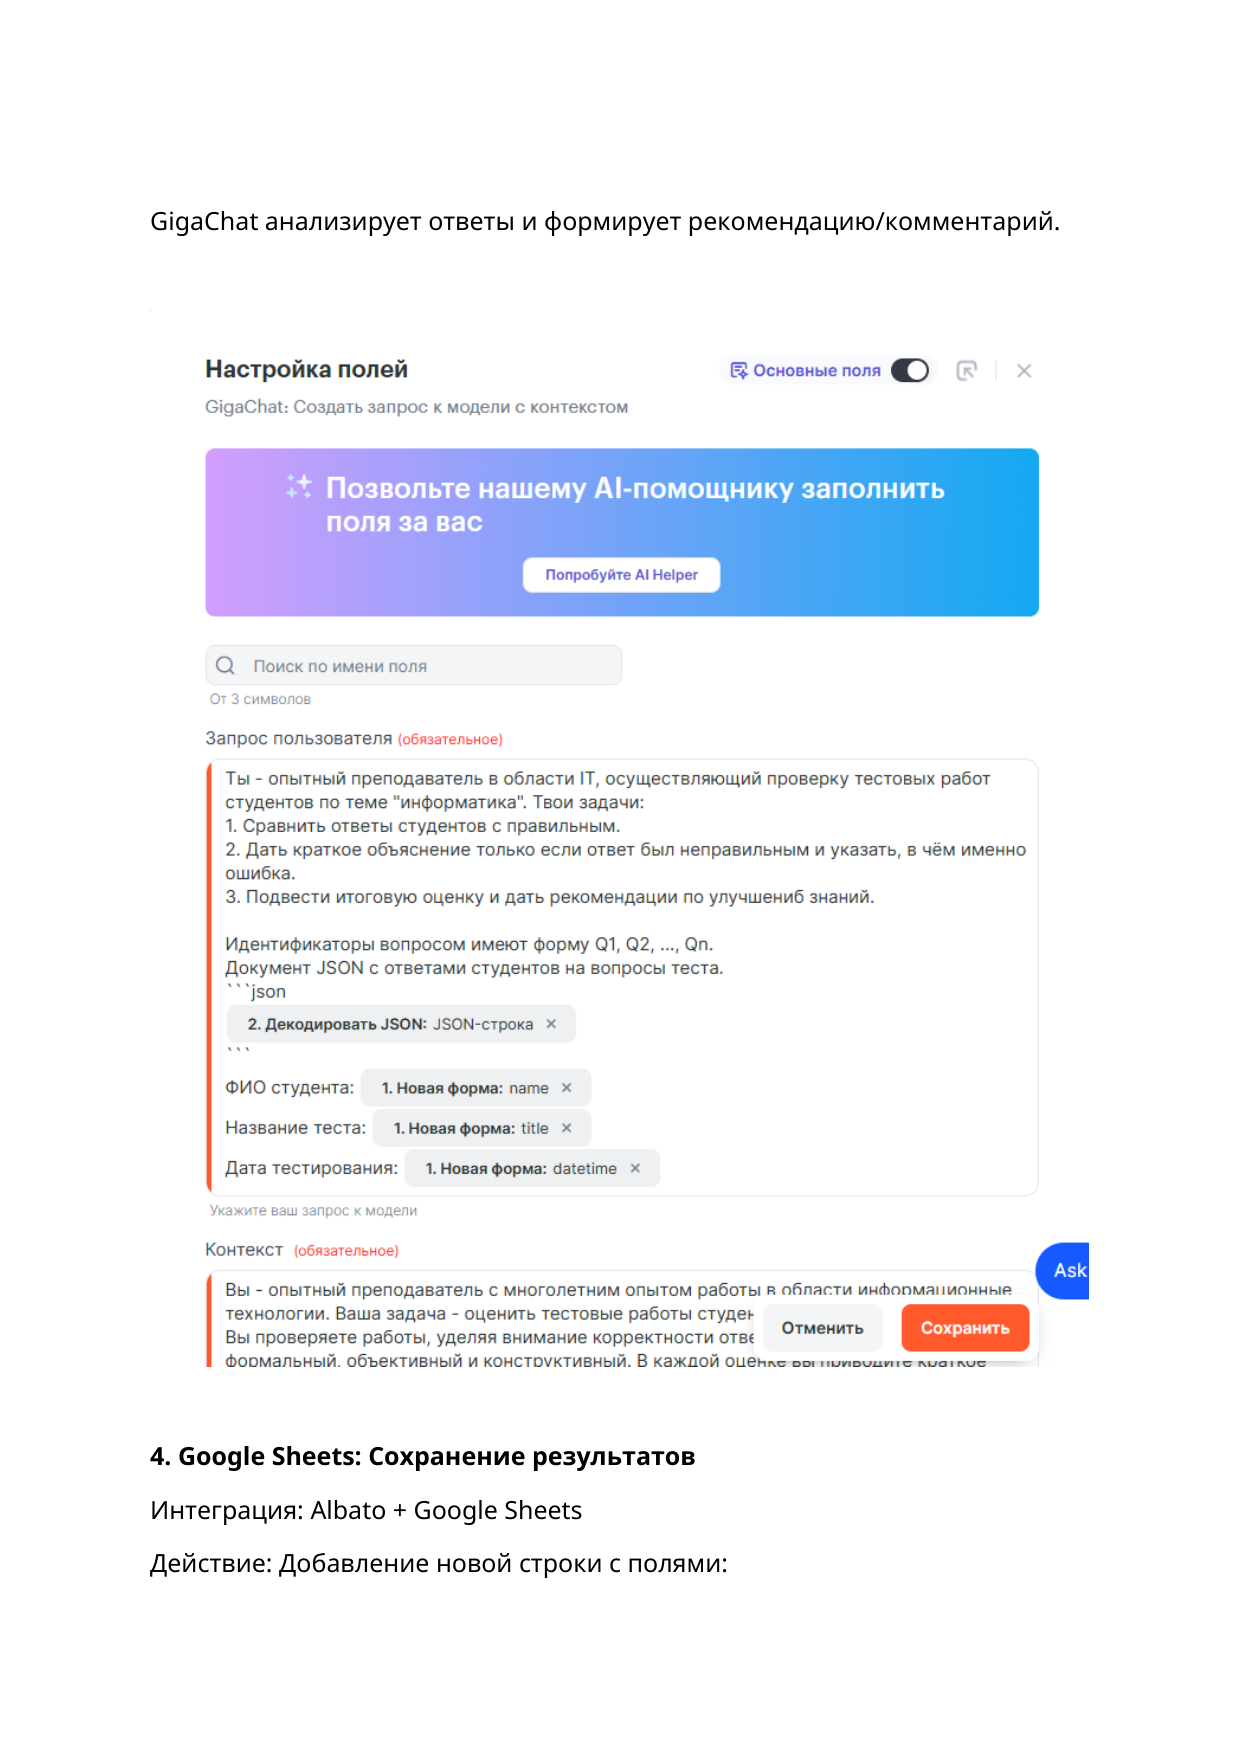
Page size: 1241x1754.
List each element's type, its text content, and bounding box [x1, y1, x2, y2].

text Действие: Добавление новой строки с полями: [150, 1546, 1090, 1580]
picture [150, 310, 1089, 1367]
text Интеграция: Albato + Google Sheets [150, 1492, 1090, 1526]
text GigaChat анализирует ответы и формирует рекомендацию/комментарий. [150, 203, 1090, 237]
text 4. Google Sheets: Сохранение результатов [150, 1439, 1090, 1473]
